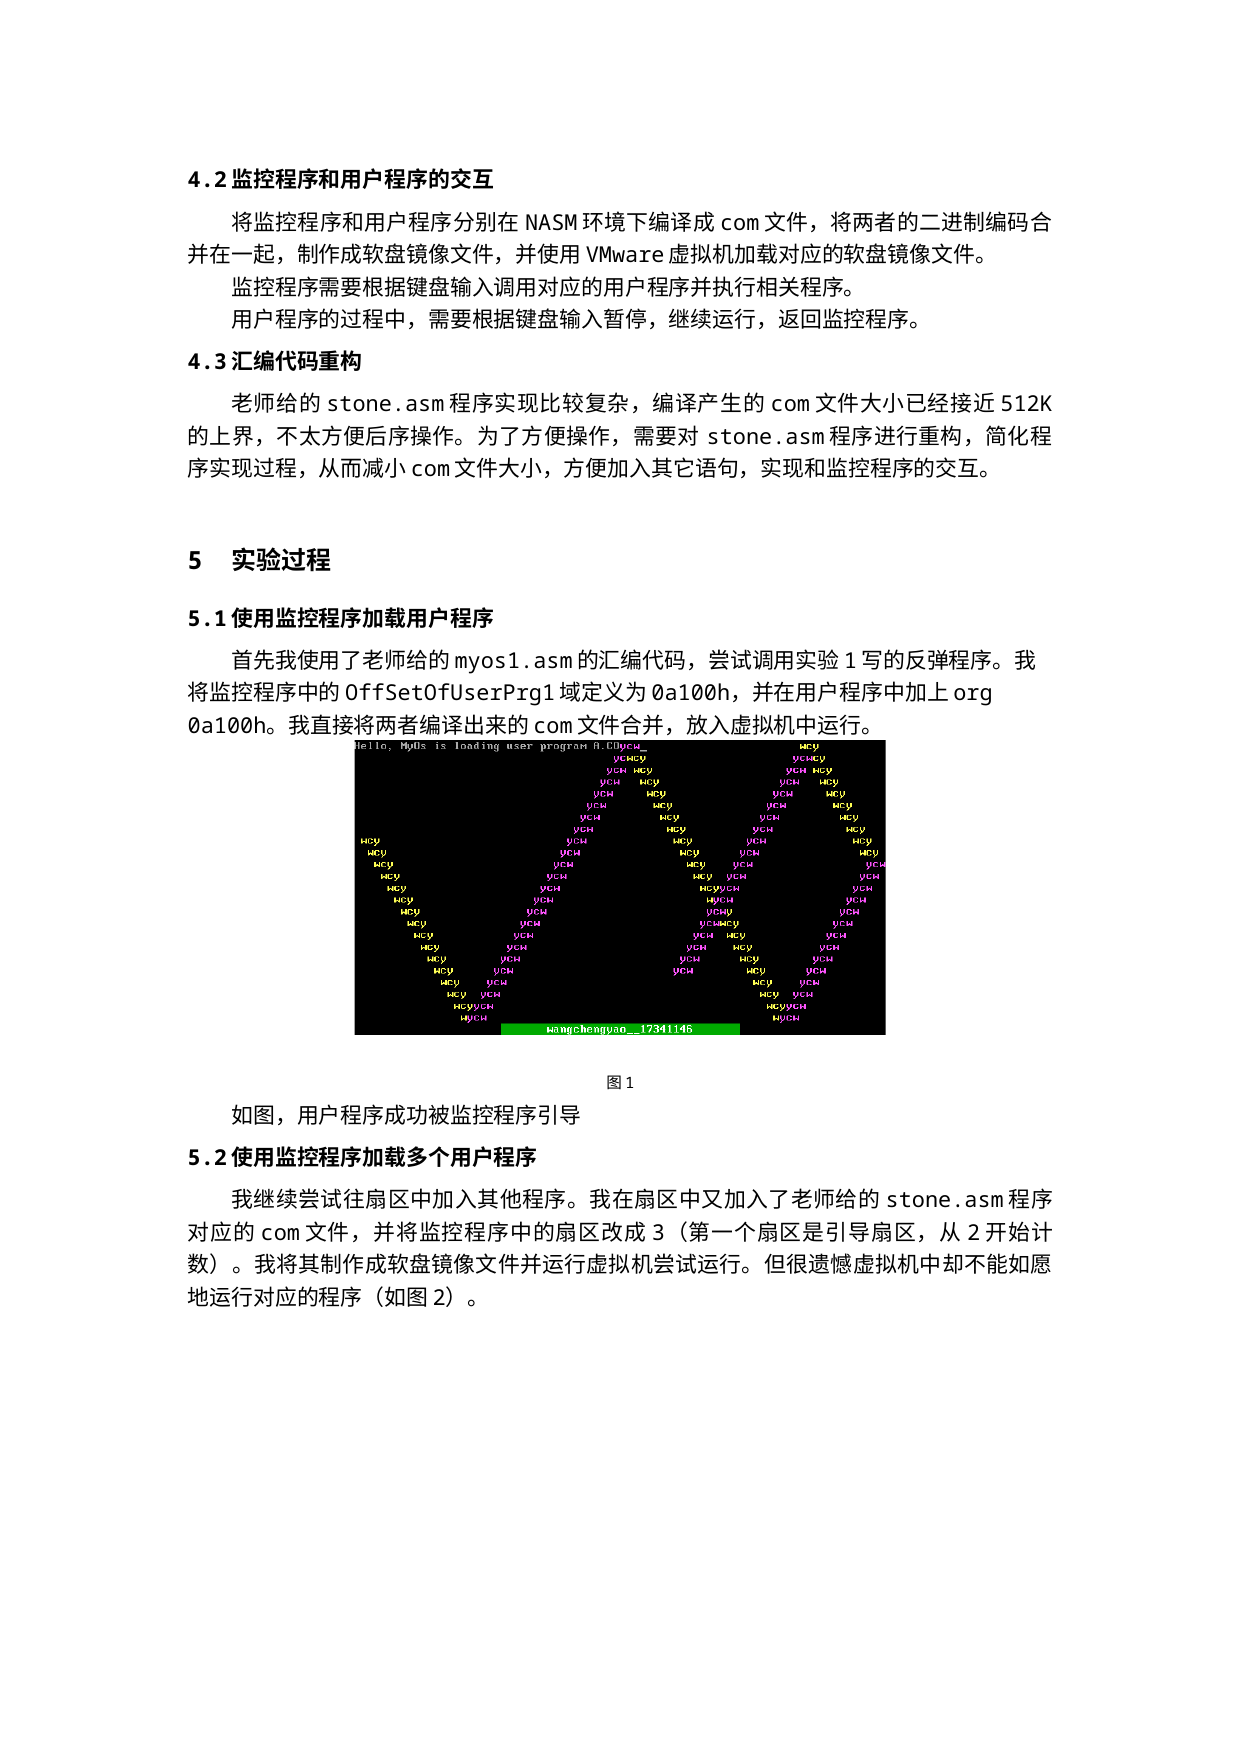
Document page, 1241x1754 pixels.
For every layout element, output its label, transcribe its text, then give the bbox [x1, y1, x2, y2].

text 监控程序需要根据键盘输入调用对应的用户程序并执行相关程序。 [187, 269, 1053, 302]
picture [354, 740, 886, 1035]
text 首先我使用了老师给的myos1.asm的汇编代码，尝试调用实验1写的反弹程序。我将监控程序中的OffSetOfUserPrg1域定义为0a100h，并在用户程序中加上org 0a100h。我直接将两者编译出来的com文件合并，放入虚拟机中运行。 [187, 643, 1053, 740]
text 图1 [187, 1065, 1053, 1098]
text 用户程序的过程中，需要根据键盘输入暂停，继续运行，返回监控程序。 [187, 302, 1053, 334]
text 老师给的stone.asm程序实现比较复杂，编译产生的com文件大小已经接近512K的上界，不太方便后序操作。为了方便操作，需要对stone.asm程序进行重构，简化程序实现过程，从而减小com文件大小，方便加入其它语句，实现和监控程序的交互。 [187, 386, 1053, 483]
text 如图，用户程序成功被监控程序引导 [187, 1098, 1053, 1130]
text 我继续尝试往扇区中加入其他程序。我在扇区中又加入了老师给的stone.asm程序对应的com文件，并将监控程序中的扇区改成3（第一个扇区是引导扇区，从2开始计数）。我将其制作成软盘镜像文件并运行虚拟机尝试运行。但很遗憾虚拟机中却不能如愿地运行对应的程序（如图2）。 [187, 1182, 1053, 1312]
text 5.1 使用监控程序加载用户程序 [187, 600, 1053, 633]
text 5.2 使用监控程序加载多个用户程序 [187, 1140, 1053, 1172]
text 将监控程序和用户程序分别在NASM环境下编译成com文件，将两者的二进制编码合并在一起，制作成软盘镜像文件，并使用VMware虚拟机加载对应的软盘镜像文件。 [187, 204, 1053, 269]
text 4.3 汇编代码重构 [187, 344, 1053, 376]
list 监控程序和用户程序的交互 [187, 162, 1053, 194]
list 实验过程 [187, 526, 1053, 591]
